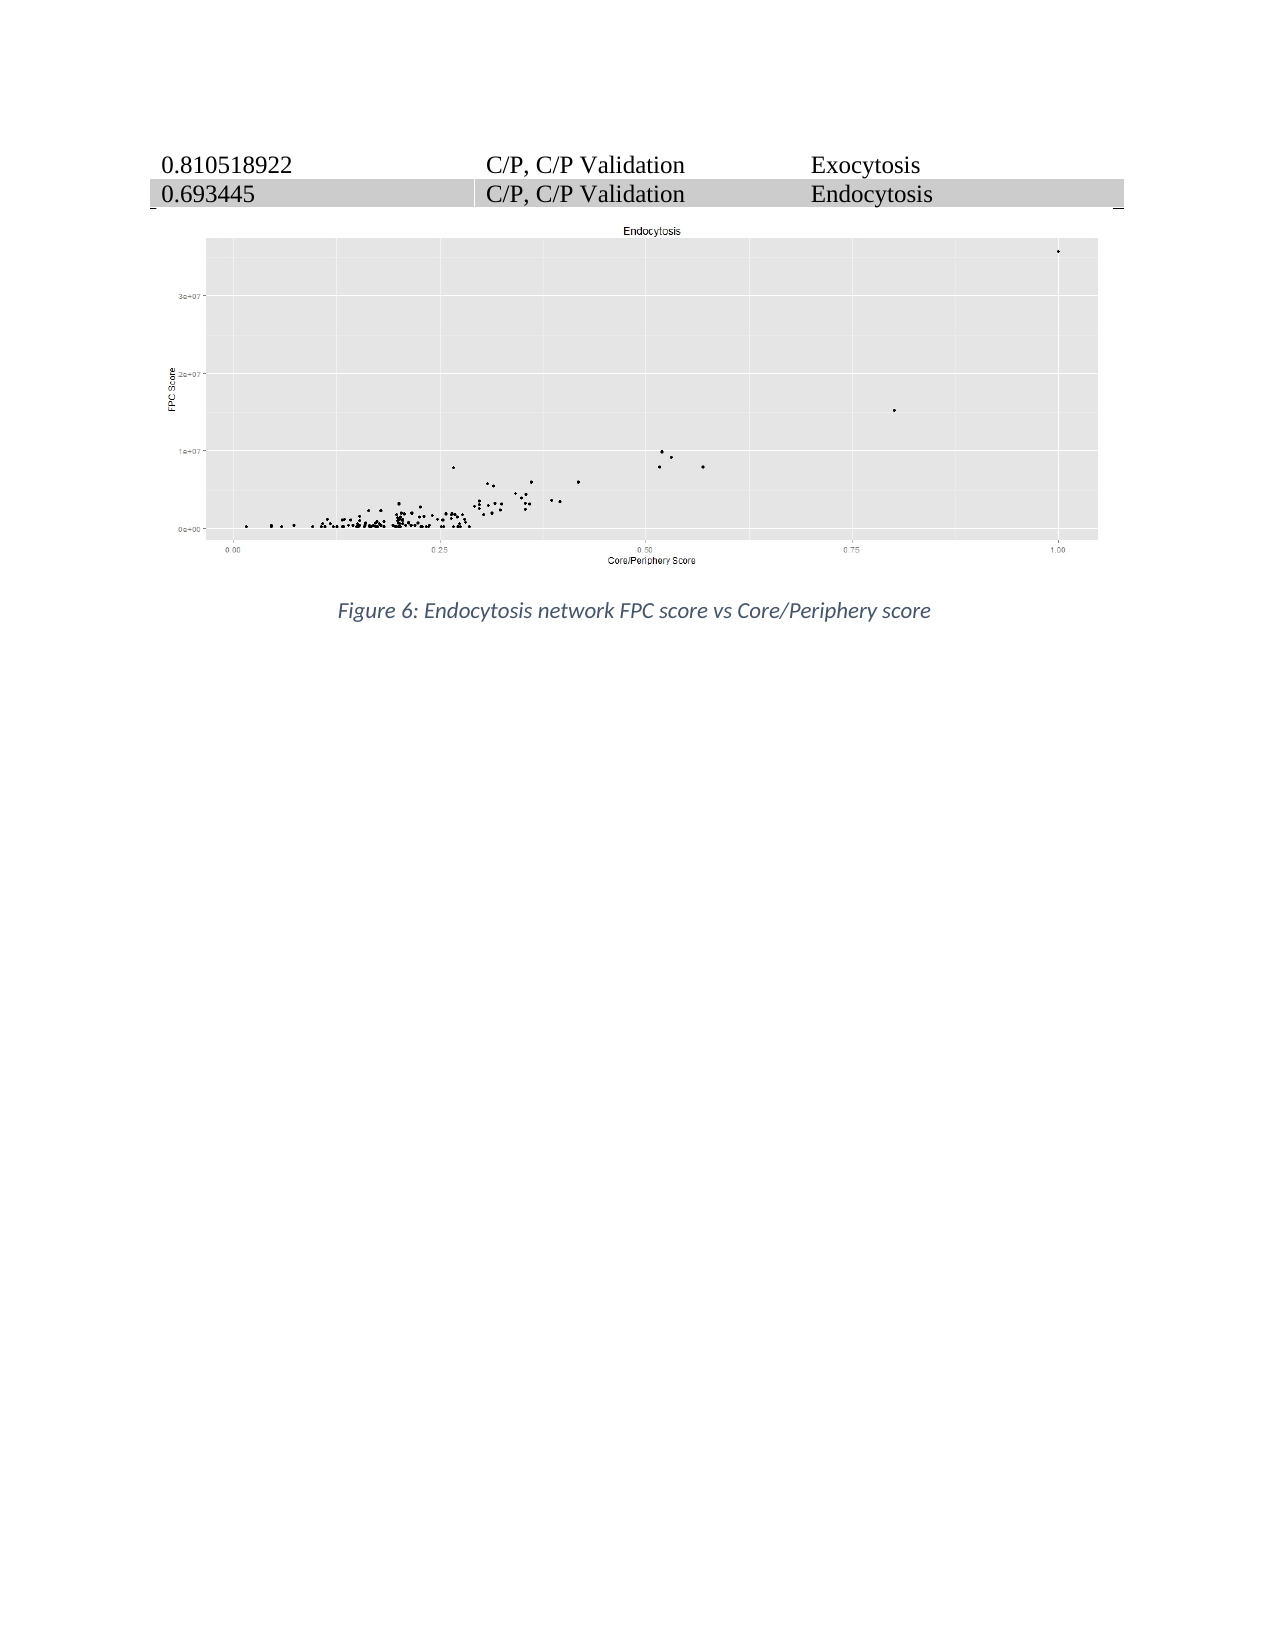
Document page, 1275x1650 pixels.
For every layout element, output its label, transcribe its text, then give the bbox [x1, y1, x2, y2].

table_cell 0.810518922 [150, 150, 474, 179]
table_cell C/P, C/P Validation [475, 179, 799, 207]
table_cell 0.693445 [150, 179, 474, 207]
picture [156, 208, 1113, 574]
table_cell Exocytosis [799, 150, 1124, 179]
table_cell C/P, C/P Validation [475, 150, 799, 179]
table_cell Endocytosis [799, 179, 1124, 207]
